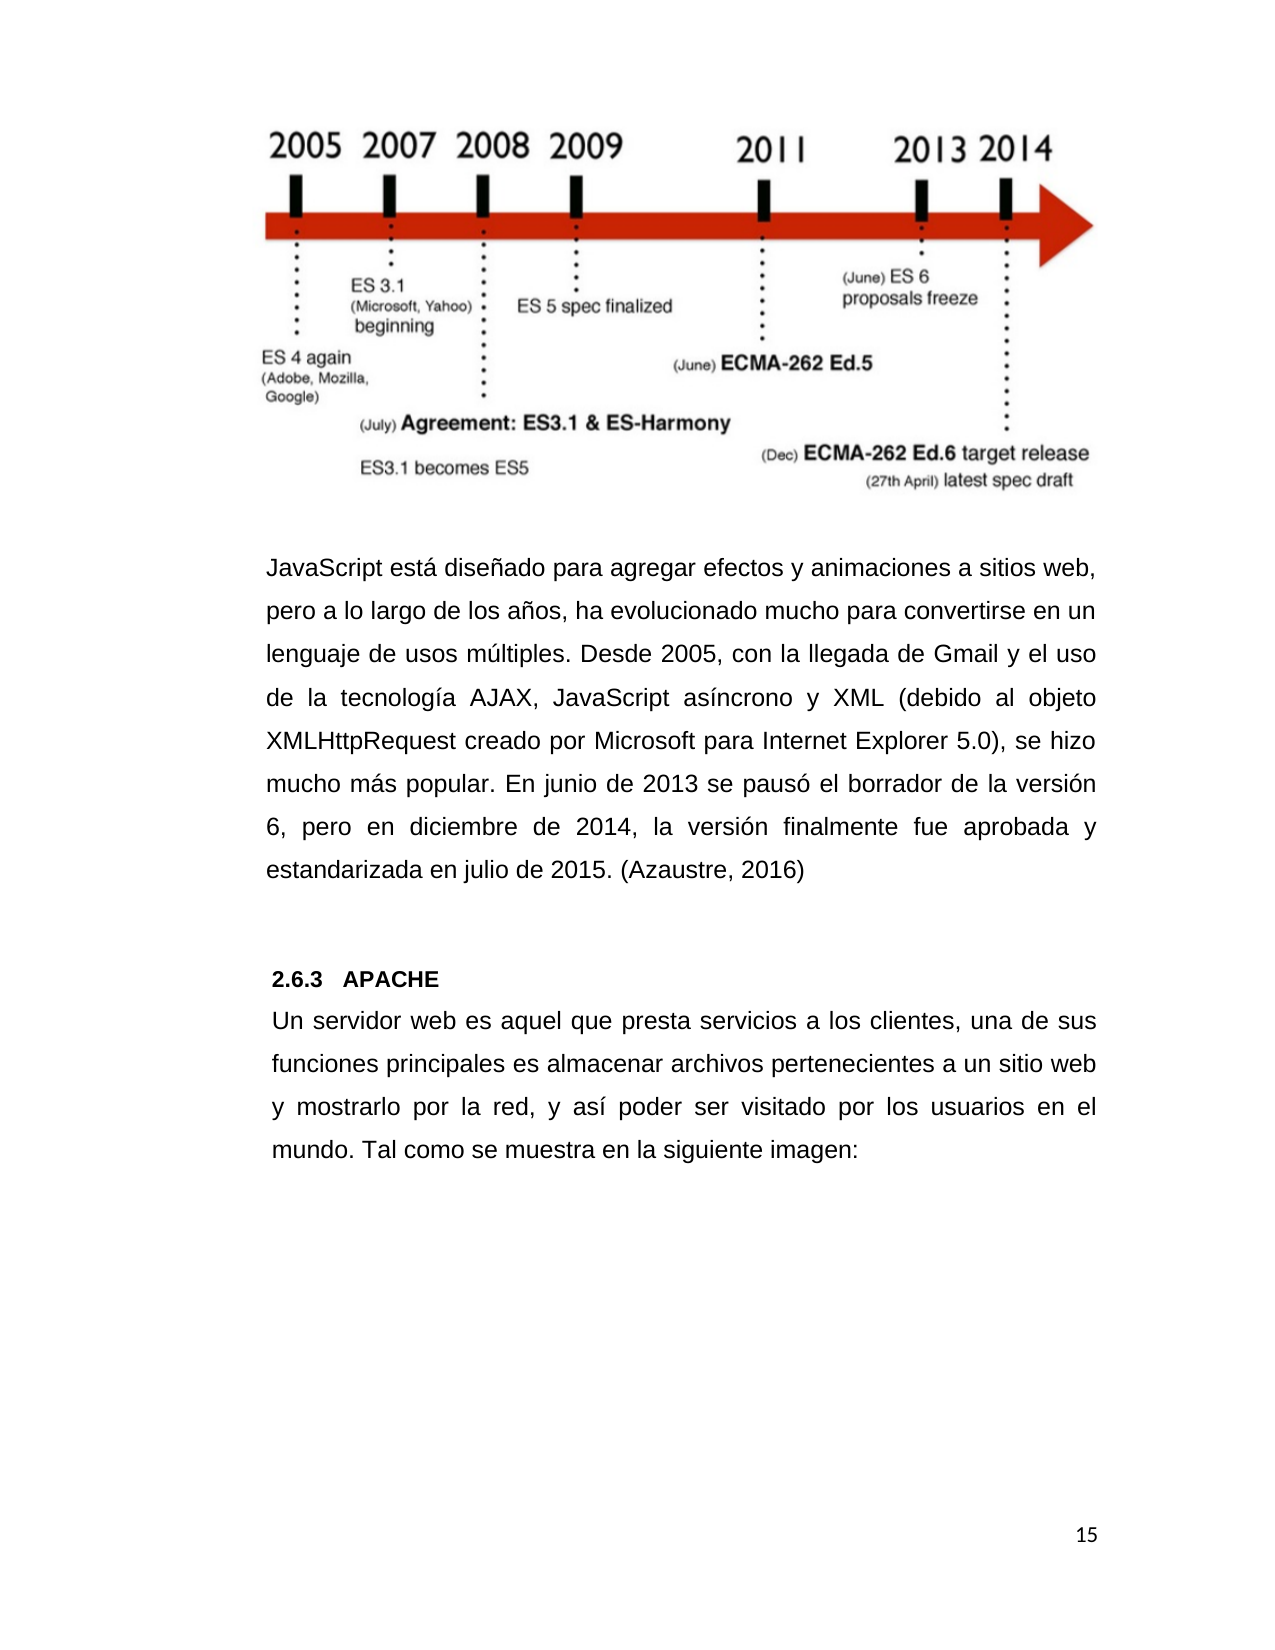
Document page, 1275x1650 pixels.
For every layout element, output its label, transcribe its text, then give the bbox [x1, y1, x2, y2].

subtitle APACHE [272, 966, 1098, 993]
list JavaScript está diseñado para agregar efectos y animaciones a sitios web, pero a lo largo de los años, ha evolucionado mucho para convertirse en un lenguaje de usos múltiples. Desde 2005, con la llegada de Gmail y el uso de la tecnología AJAX, JavaScript asíncrono y XML (debido al objeto XMLHttpRequest creado por Microsoft para Internet Explorer 5.0), se hizo mucho más popular. En junio de 2013 se pausó el borrador de la versión 6, pero en diciembre de 2014, la versión finalmente fue aprobada y estandarizada en julio de 2015. [266, 553, 1098, 884]
picture [252, 118, 1104, 497]
